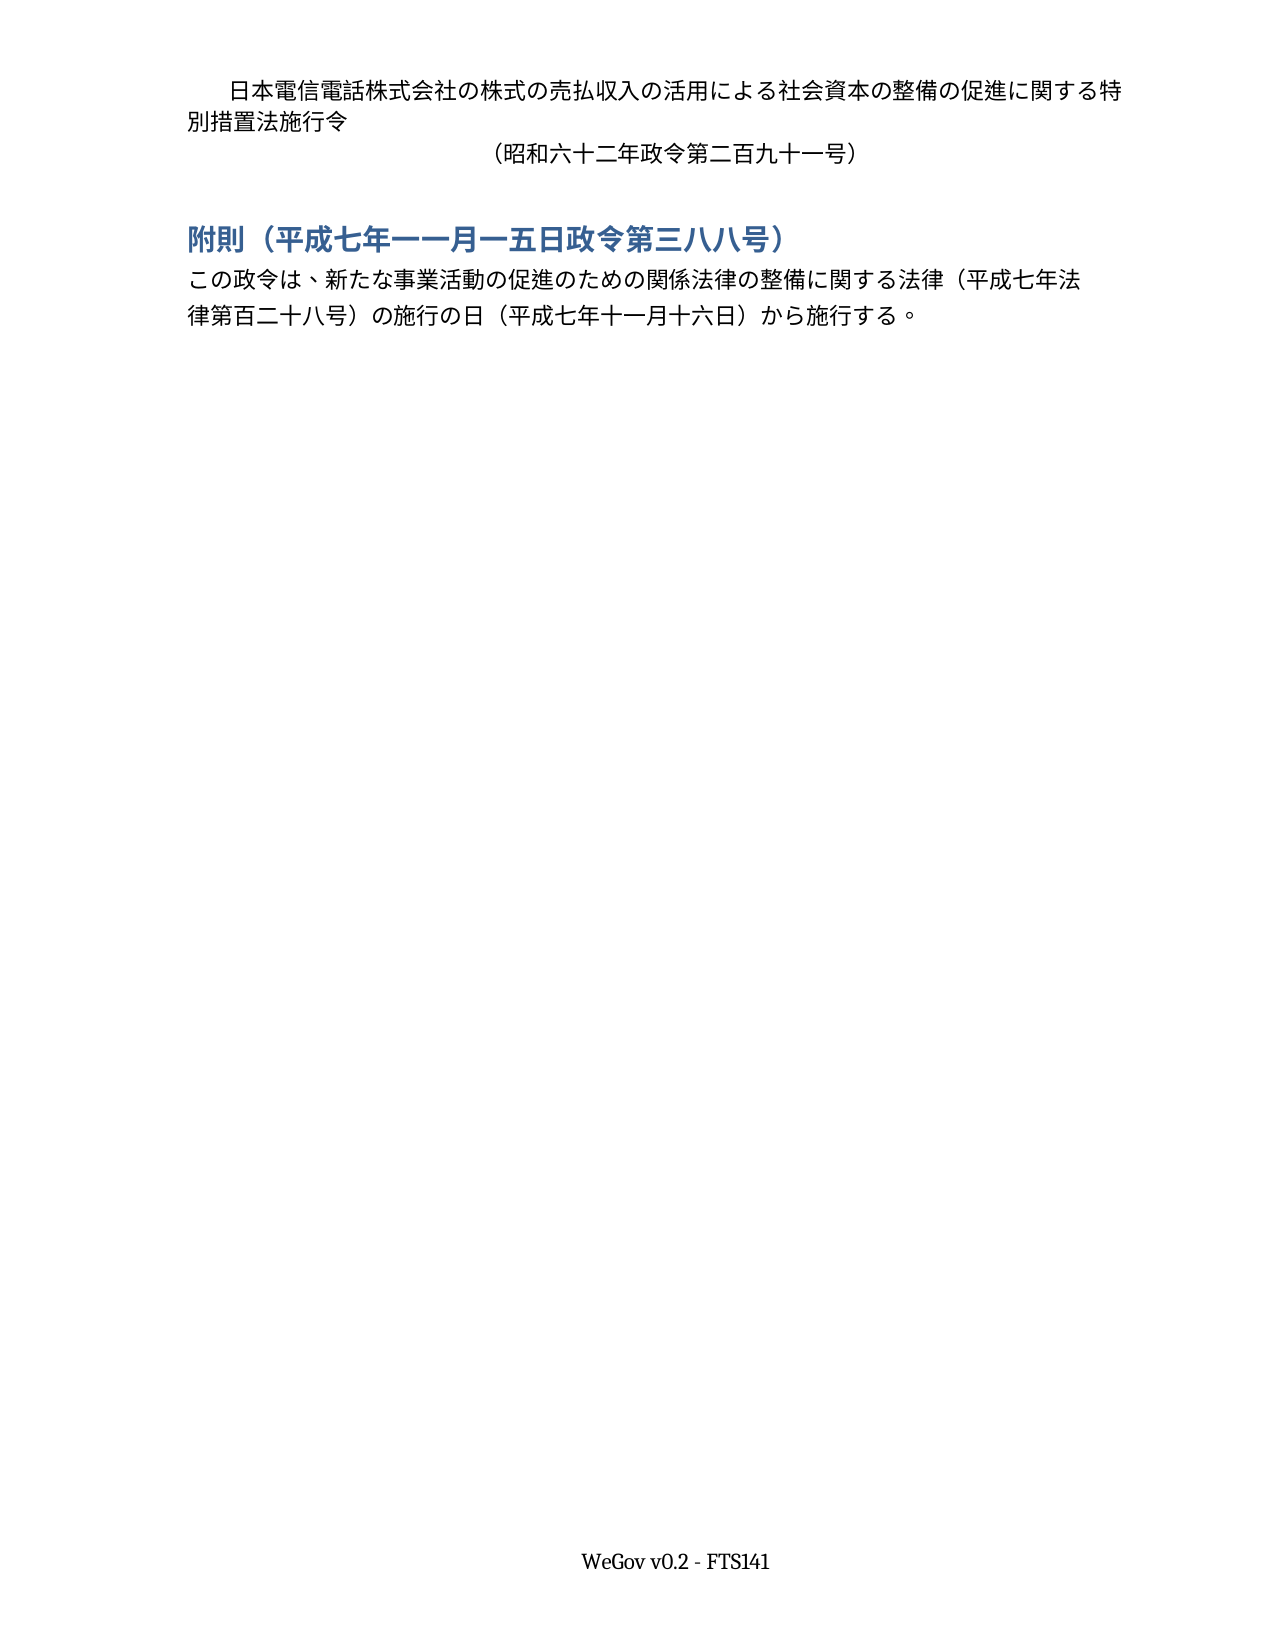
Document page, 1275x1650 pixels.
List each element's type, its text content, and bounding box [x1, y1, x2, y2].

text この政令は、新たな事業活動の促進のための関係法律の整備に関する法律（平成七年法律第百二十八号）の施行の日（平成七年十一月十六日）から施行する。 [187, 264, 1087, 332]
subtitle 附則（平成七年一一月一五日政令第三八八号） [187, 219, 1087, 258]
